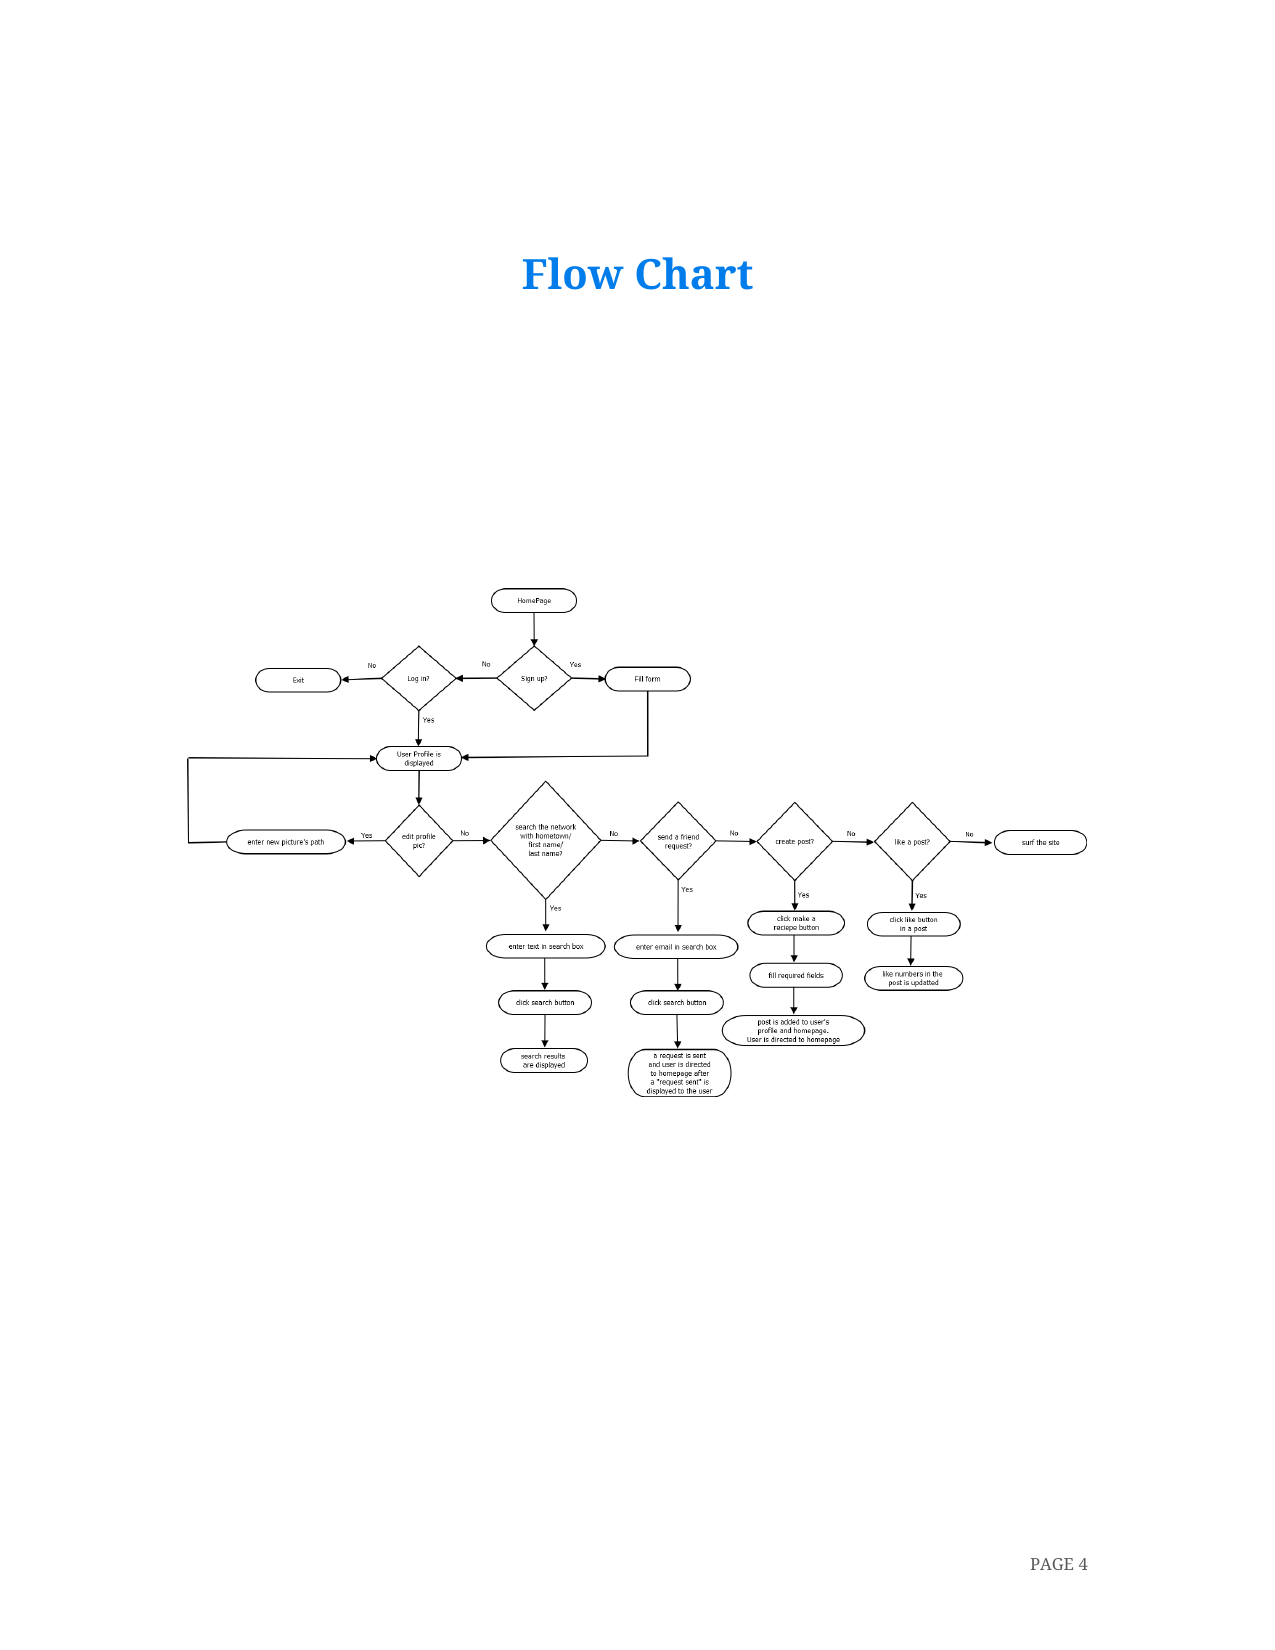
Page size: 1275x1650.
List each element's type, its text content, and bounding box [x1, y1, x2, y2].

text Flow Chart [187, 245, 1087, 302]
picture [187, 588, 1087, 1097]
